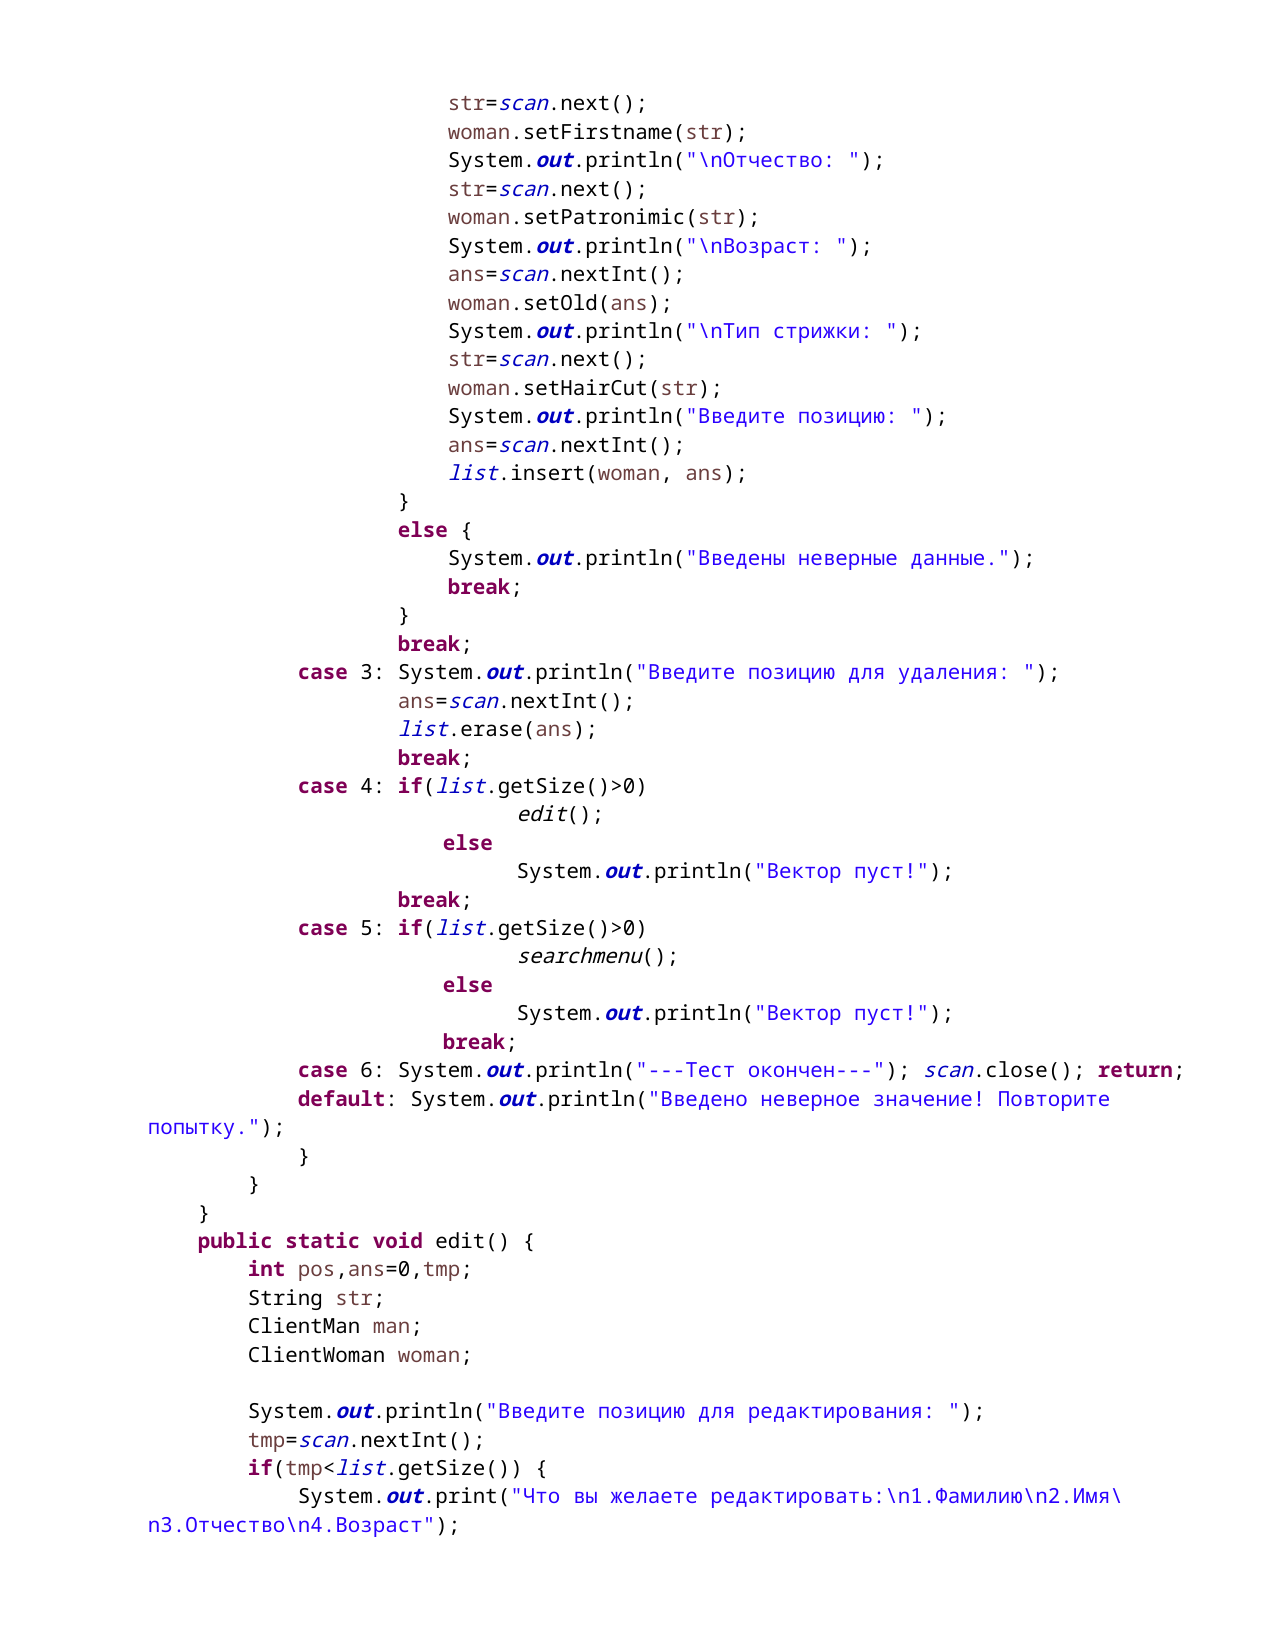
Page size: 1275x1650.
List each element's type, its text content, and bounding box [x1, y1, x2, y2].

text tmp=scan.nextInt(); [148, 1425, 1186, 1453]
text break; [148, 743, 1186, 771]
text System.out.println("\nТип стрижки: "); [148, 316, 1186, 344]
text System.out.println("Введите позицию для редактирования: "); [148, 1396, 1186, 1425]
text System.out.println("Вектор пуст!"); [148, 998, 1186, 1027]
text String str; [148, 1283, 1186, 1311]
text woman.setPatronimic(str); [148, 202, 1186, 231]
text break; [148, 629, 1186, 657]
text case 6: System.out.println("---Тест окончен---"); scan.close(); return; [148, 1055, 1186, 1084]
text } [148, 487, 1186, 515]
text searchmenu(); [148, 942, 1186, 970]
text System.out.println("\nОтчество: "); [148, 145, 1186, 174]
text case 3: System.out.println("Введите позицию для удаления: "); [148, 657, 1186, 686]
text public static void edit() { [148, 1226, 1186, 1254]
text } [148, 600, 1186, 629]
text else { [148, 515, 1186, 543]
text else [148, 828, 1186, 856]
text ans=scan.nextInt(); [148, 259, 1186, 288]
text ans=scan.nextInt(); [148, 430, 1186, 458]
text list.erase(ans); [148, 714, 1186, 743]
text ClientWoman woman; [148, 1340, 1186, 1368]
text int pos,ans=0,tmp; [148, 1254, 1186, 1283]
text break; [148, 885, 1186, 913]
text break; [148, 572, 1186, 600]
text default: System.out.println("Введено неверное значение! Повторите попытку."); [148, 1084, 1186, 1141]
text case 5: if(list.getSize()>0) [148, 913, 1186, 942]
text else [148, 970, 1186, 998]
text break; [148, 1027, 1186, 1055]
text edit(); [148, 799, 1186, 828]
text str=scan.next(); [148, 174, 1186, 202]
text System.out.println("Введены неверные данные."); [148, 543, 1186, 572]
text woman.setOld(ans); [148, 288, 1186, 316]
text ClientMan man; [148, 1311, 1186, 1340]
text ans=scan.nextInt(); [148, 686, 1186, 714]
text case 4: if(list.getSize()>0) [148, 771, 1186, 799]
text } [148, 1141, 1186, 1169]
text } [148, 1169, 1186, 1198]
text System.out.println("\nВозраст: "); [148, 231, 1186, 259]
text woman.setHairCut(str); [148, 373, 1186, 401]
text if(tmp<list.getSize()) { [148, 1453, 1186, 1482]
text woman.setFirstname(str); [148, 117, 1186, 145]
text str=scan.next(); [148, 344, 1186, 373]
text list.insert(woman, ans); [148, 458, 1186, 487]
text } [148, 1198, 1186, 1226]
text System.out.println("Вектор пуст!"); [148, 856, 1186, 885]
text str=scan.next(); [148, 88, 1186, 117]
text System.out.print("Что вы желаете редактировать:\n1.Фамилию\n2.Имя\n3.Отчество\n4.Возраст"); [148, 1482, 1186, 1538]
text System.out.println("Введите позицию: "); [148, 401, 1186, 430]
